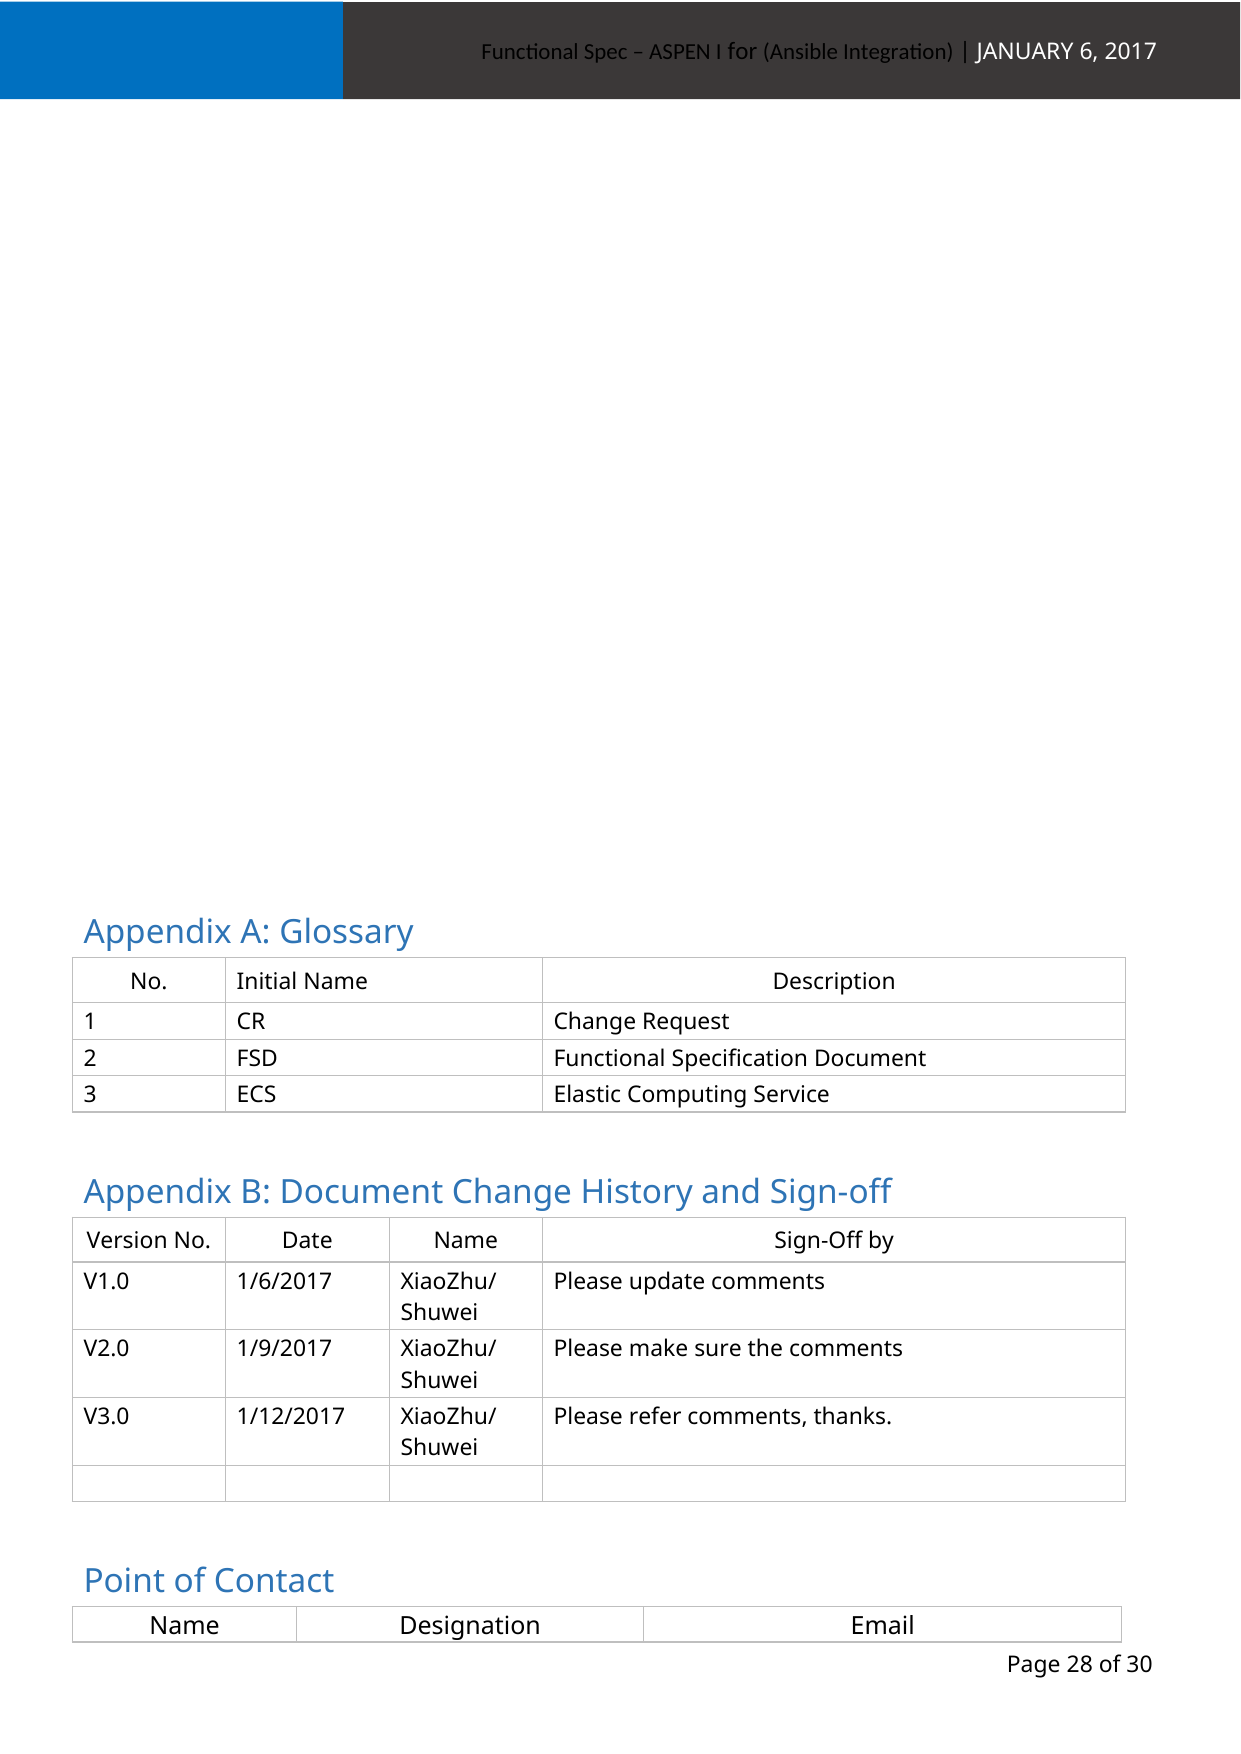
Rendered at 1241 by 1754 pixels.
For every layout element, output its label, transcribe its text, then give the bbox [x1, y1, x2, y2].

table_cell Functional Specification Document [543, 1040, 1125, 1075]
table_cell [390, 1466, 542, 1501]
table_cell V2.0 [73, 1330, 225, 1397]
table_header No. [73, 958, 225, 1002]
table_cell FSD [226, 1040, 542, 1075]
table_header Email [644, 1607, 1121, 1641]
table_cell Please update comments [543, 1263, 1125, 1329]
table_cell V1.0 [73, 1263, 225, 1329]
table_cell XiaoZhu/Shuwei [390, 1330, 542, 1397]
table_cell CR [226, 1003, 542, 1038]
subtitle Appendix B: Document Change History and Sign-off [83, 1168, 1152, 1213]
table_cell Please refer comments, thanks. [543, 1398, 1125, 1464]
table_cell 1/9/2017 [226, 1330, 389, 1397]
table_cell 1/12/2017 [226, 1398, 389, 1464]
table_cell ECS [226, 1076, 542, 1111]
table_cell 3 [73, 1076, 225, 1111]
table_header Name [390, 1218, 542, 1261]
table_header Version No. [73, 1218, 225, 1261]
table_header Sign-Off by [543, 1218, 1125, 1261]
table_cell XiaoZhu/Shuwei [390, 1263, 542, 1329]
table_header Name [73, 1607, 296, 1641]
table_cell 1/6/2017 [226, 1263, 389, 1329]
table_header Designation [297, 1607, 643, 1641]
table_cell 2 [73, 1040, 225, 1075]
table_header Date [226, 1218, 389, 1261]
table_header Initial Name [226, 958, 542, 1002]
subtitle Appendix A: Glossary [83, 908, 1152, 954]
table_header Description [543, 958, 1125, 1002]
table_cell Change Request [543, 1003, 1125, 1038]
table_cell Please make sure the comments [543, 1330, 1125, 1397]
table_cell [543, 1466, 1125, 1501]
table_cell 1 [73, 1003, 225, 1038]
table_cell [73, 1466, 225, 1501]
table_cell V3.0 [73, 1398, 225, 1464]
table_cell Elastic Computing Service [543, 1076, 1125, 1111]
subtitle Point of Contact [83, 1557, 1152, 1603]
table_cell [226, 1466, 389, 1501]
table_cell XiaoZhu/Shuwei [390, 1398, 542, 1464]
